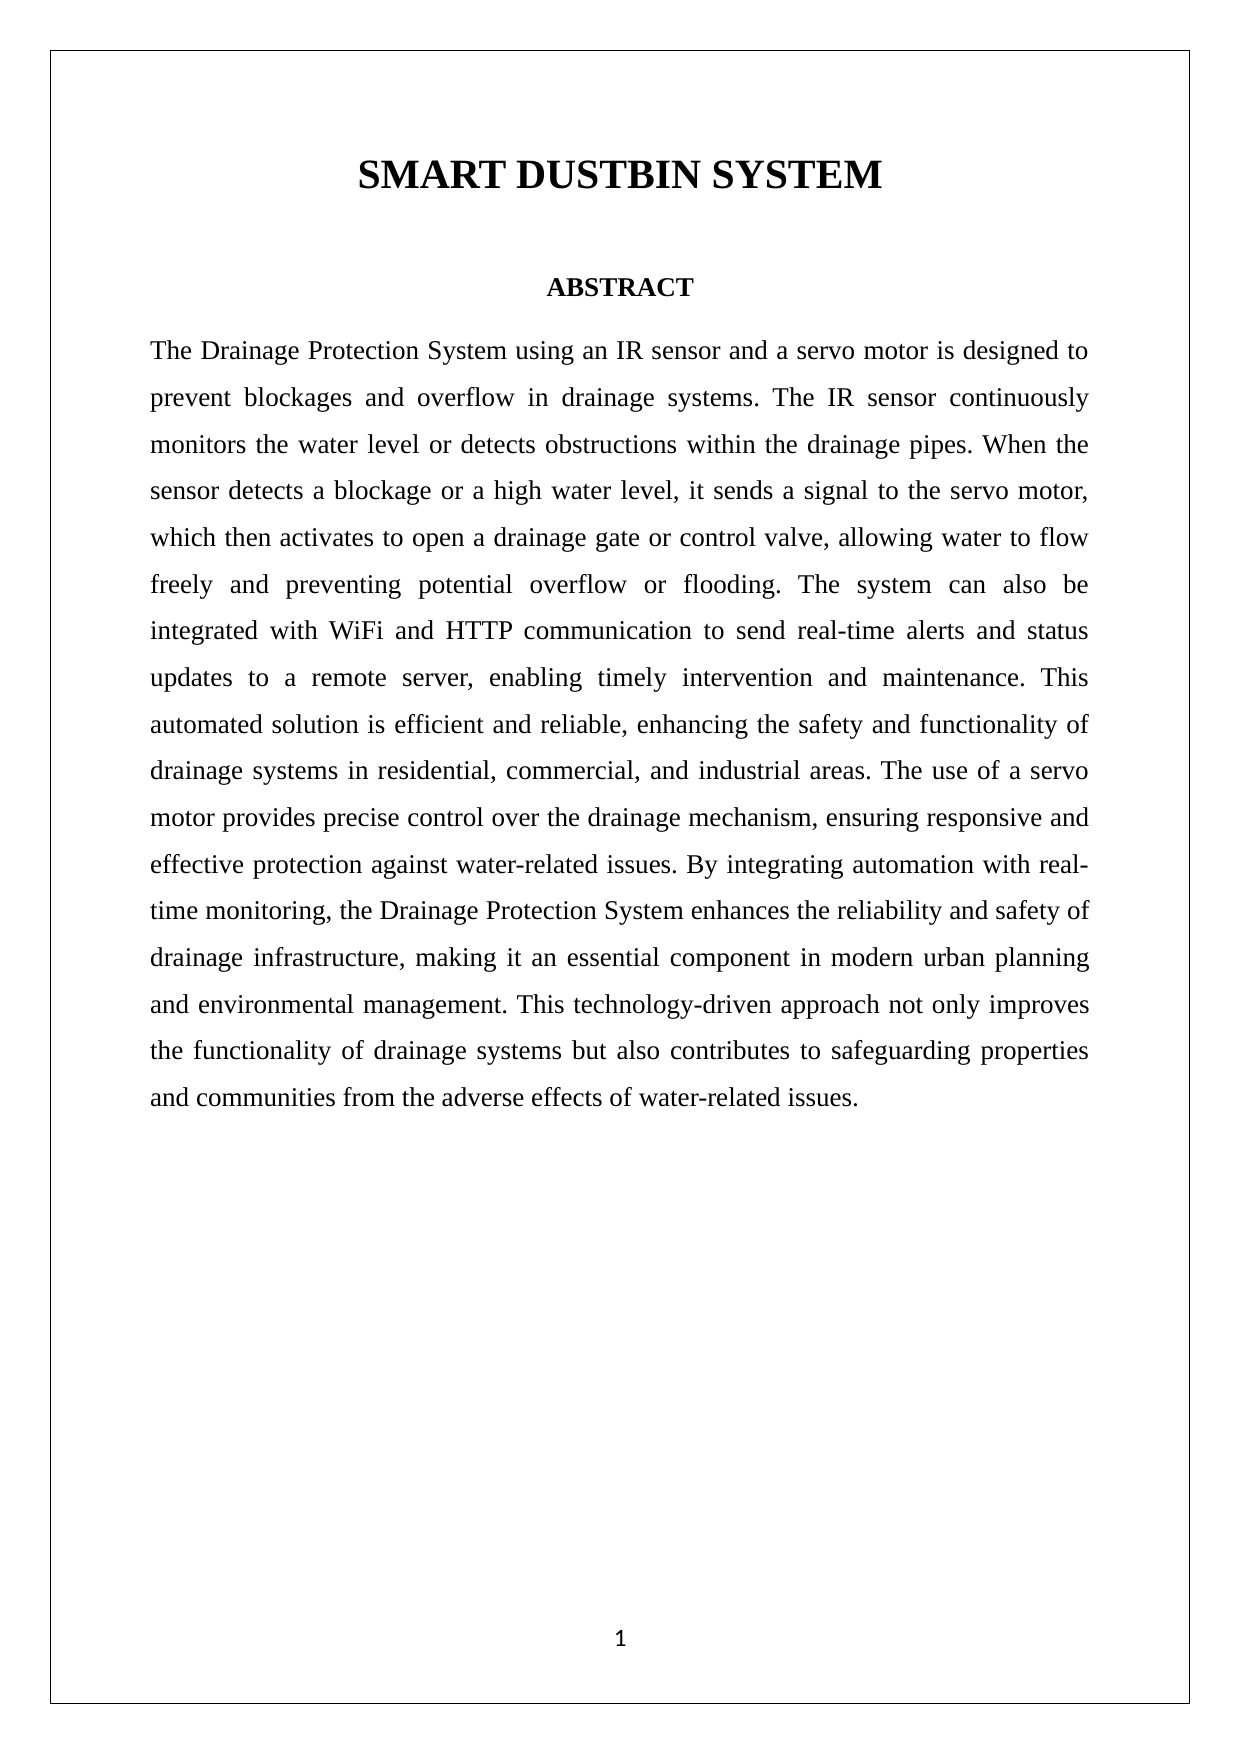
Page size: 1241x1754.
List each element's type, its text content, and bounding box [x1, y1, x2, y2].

text SMART DUSTBIN SYSTEM [150, 150, 1090, 198]
text ABSTRACT [150, 271, 1090, 302]
text The Drainage Protection System using an IR sensor and a servo motor is designed to prevent blockages and overflow in drainage systems. The IR sensor continuously monitors the water level or detects obstructions within the drainage pipes. When the sensor detects a blockage or a high water level, it sends a signal to the servo motor, which then activates to open a drainage gate or control valve, allowing water to flow freely and preventing potential overflow or flooding. The system can also be integrated with WiFi and HTTP communication to send real-time alerts and status updates to a remote server, enabling timely intervention and maintenance. This automated solution is efficient and reliable, enhancing the safety and functionality of drainage systems in residential, commercial, and industrial areas. The use of a servo motor provides precise control over the drainage mechanism, ensuring responsive and effective protection against water-related issues. By integrating automation with real-time monitoring, the Drainage Protection System enhances the reliability and safety of drainage infrastructure, making it an essential component in modern urban planning and environmental management. This technology-driven approach not only improves the functionality of drainage systems but also contributes to safeguarding properties and communities from the adverse effects of water-related issues. [150, 334, 1090, 1112]
